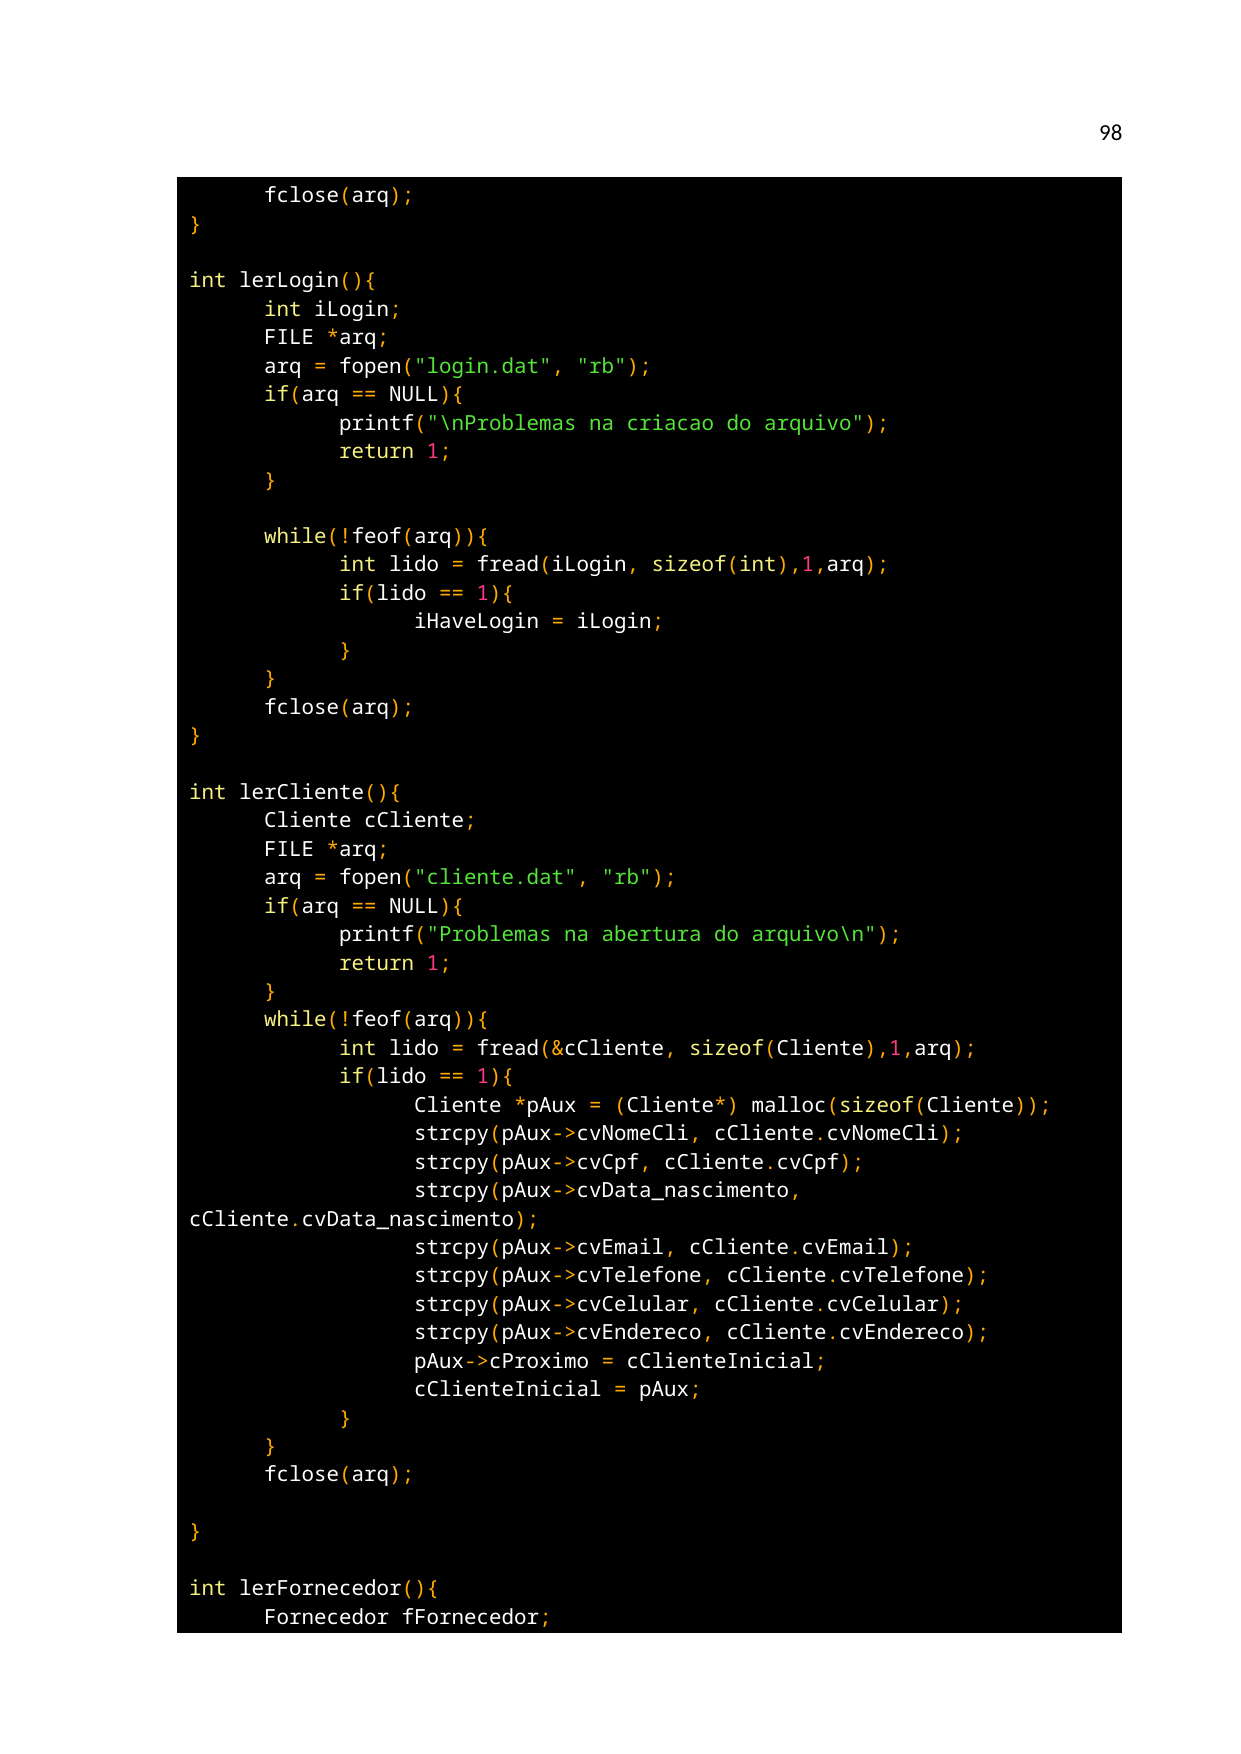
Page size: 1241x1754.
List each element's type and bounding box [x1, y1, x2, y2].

table_header [178, 180, 1121, 1630]
